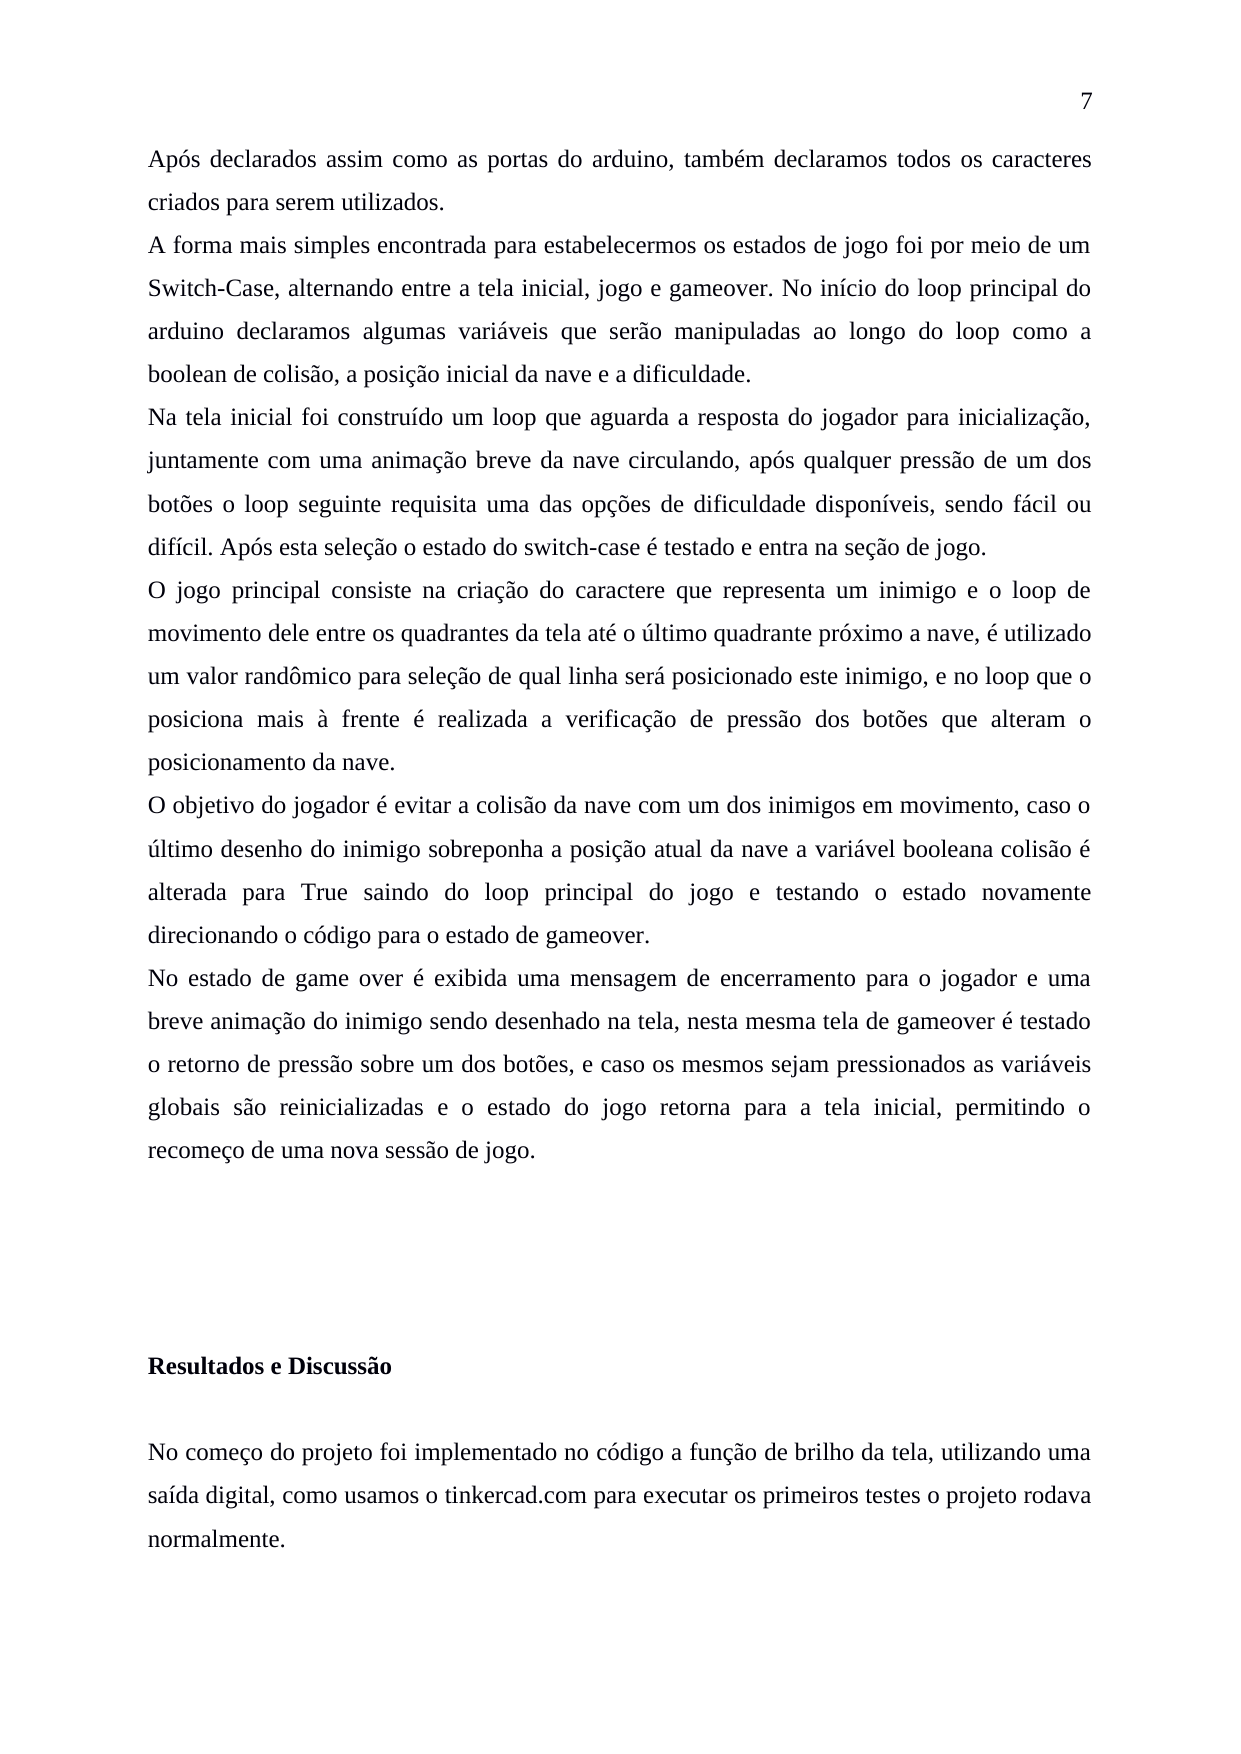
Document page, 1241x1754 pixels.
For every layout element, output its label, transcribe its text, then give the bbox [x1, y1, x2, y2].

text Após declarados assim como as portas do arduino, também declaramos todos os caracteres criados para serem utilizados. [148, 144, 1092, 216]
text Na tela inicial foi construído um loop que aguarda a resposta do jogador para inicialização, juntamente com uma animação breve da nave circulando, após qualquer pressão de um dos botões o loop seguinte requisita uma das opções de dificuldade disponíveis, sendo fácil ou difícil. Após esta seleção o estado do switch-case é testado e entra na seção de jogo. [148, 402, 1092, 561]
text O jogo principal consiste na criação do caractere que representa um inimigo e o loop de movimento dele entre os quadrantes da tela até o último quadrante próximo a nave, é utilizado um valor randômico para seleção de qual linha será posicionado este inimigo, e no loop que o posiciona mais à frente é realizada a verificação de pressão dos botões que alteram o posicionamento da nave. [148, 575, 1092, 776]
text No estado de game over é exibida uma mensagem de encerramento para o jogador e uma breve animação do inimigo sendo desenhado na tela, nesta mesma tela de gameover é testado o retorno de pressão sobre um dos botões, e caso os mesmos sejam pressionados as variáveis globais são reinicializadas e o estado do jogo retorna para a tela inicial, permitindo o recomeço de uma nova sessão de jogo. [148, 963, 1092, 1164]
text Resultados e Discussão [148, 1351, 1092, 1380]
text O objetivo do jogador é evitar a colisão da nave com um dos inimigos em movimento, caso o último desenho do inimigo sobreponha a posição atual da nave a variável booleana colisão é alterada para True saindo do loop principal do jogo e testando o estado novamente direcionando o código para o estado de gameover. [148, 791, 1092, 949]
text No começo do projeto foi implementado no código a função de brilho da tela, utilizando uma saída digital, como usamos o tinkercad.com para executar os primeiros testes o projeto rodava normalmente. [148, 1437, 1092, 1552]
text A forma mais simples encontrada para estabelecermos os estados de jogo foi por meio de um Switch-Case, alternando entre a tela inicial, jogo e gameover. No início do loop principal do arduino declaramos algumas variáveis que serão manipuladas ao longo do loop como a boolean de colisão, a posição inicial da nave e a dificuldade. [148, 230, 1092, 388]
